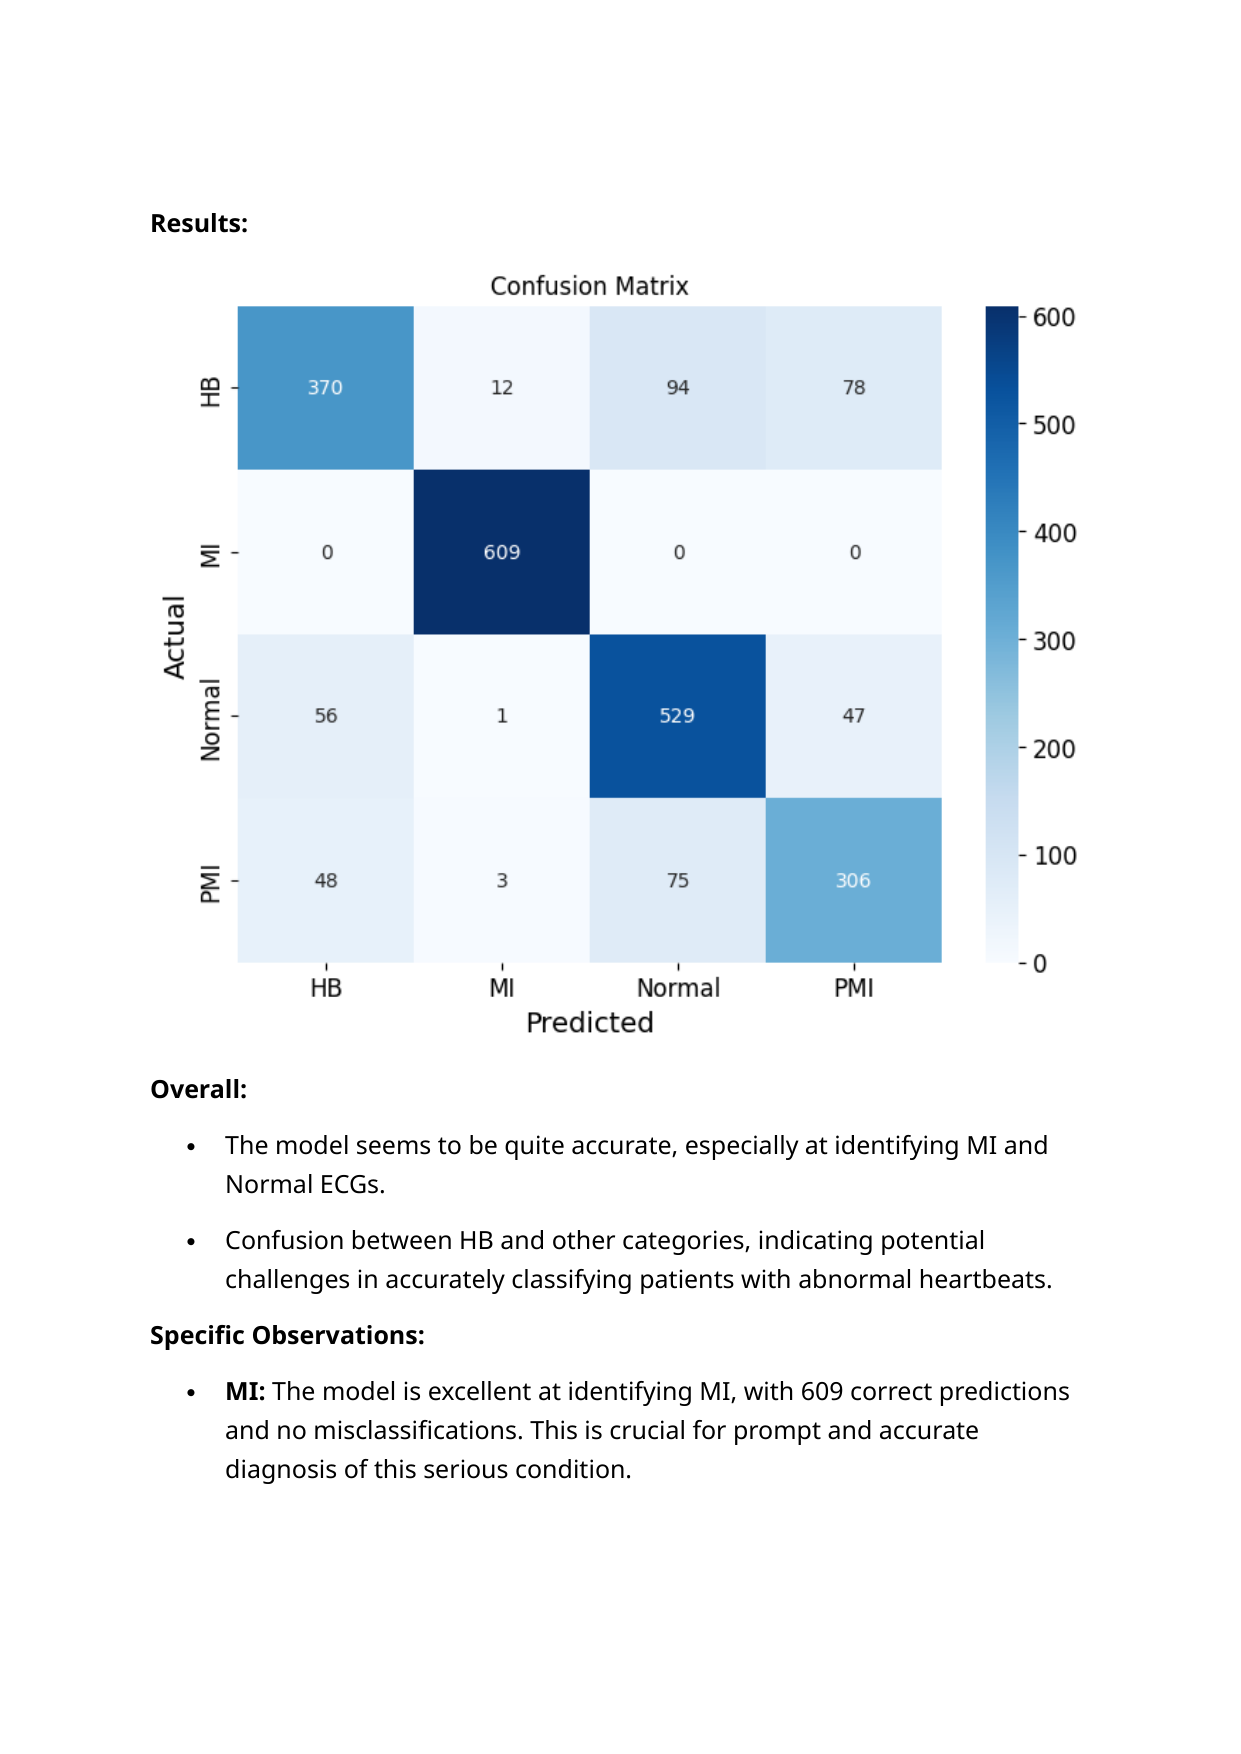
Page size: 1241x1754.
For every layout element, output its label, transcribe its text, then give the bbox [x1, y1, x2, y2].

picture [150, 261, 1091, 1051]
list The model seems to be quite accurate, especially at identifying MI and Normal ECGs. [187, 1128, 1090, 1201]
list MI: The model is excellent at identifying MI, with 609 correct predictions and no misclassifications. This is crucial for prompt and accurate diagnosis of this serious condition. [187, 1373, 1090, 1486]
text Specific Observations: [150, 1318, 1090, 1352]
list Confusion between HB and other categories, indicating potential challenges in accurately classifying patients with abnormal heartbeats. [187, 1223, 1090, 1296]
text Overall: [150, 1072, 1090, 1106]
text Results: [150, 206, 1090, 240]
